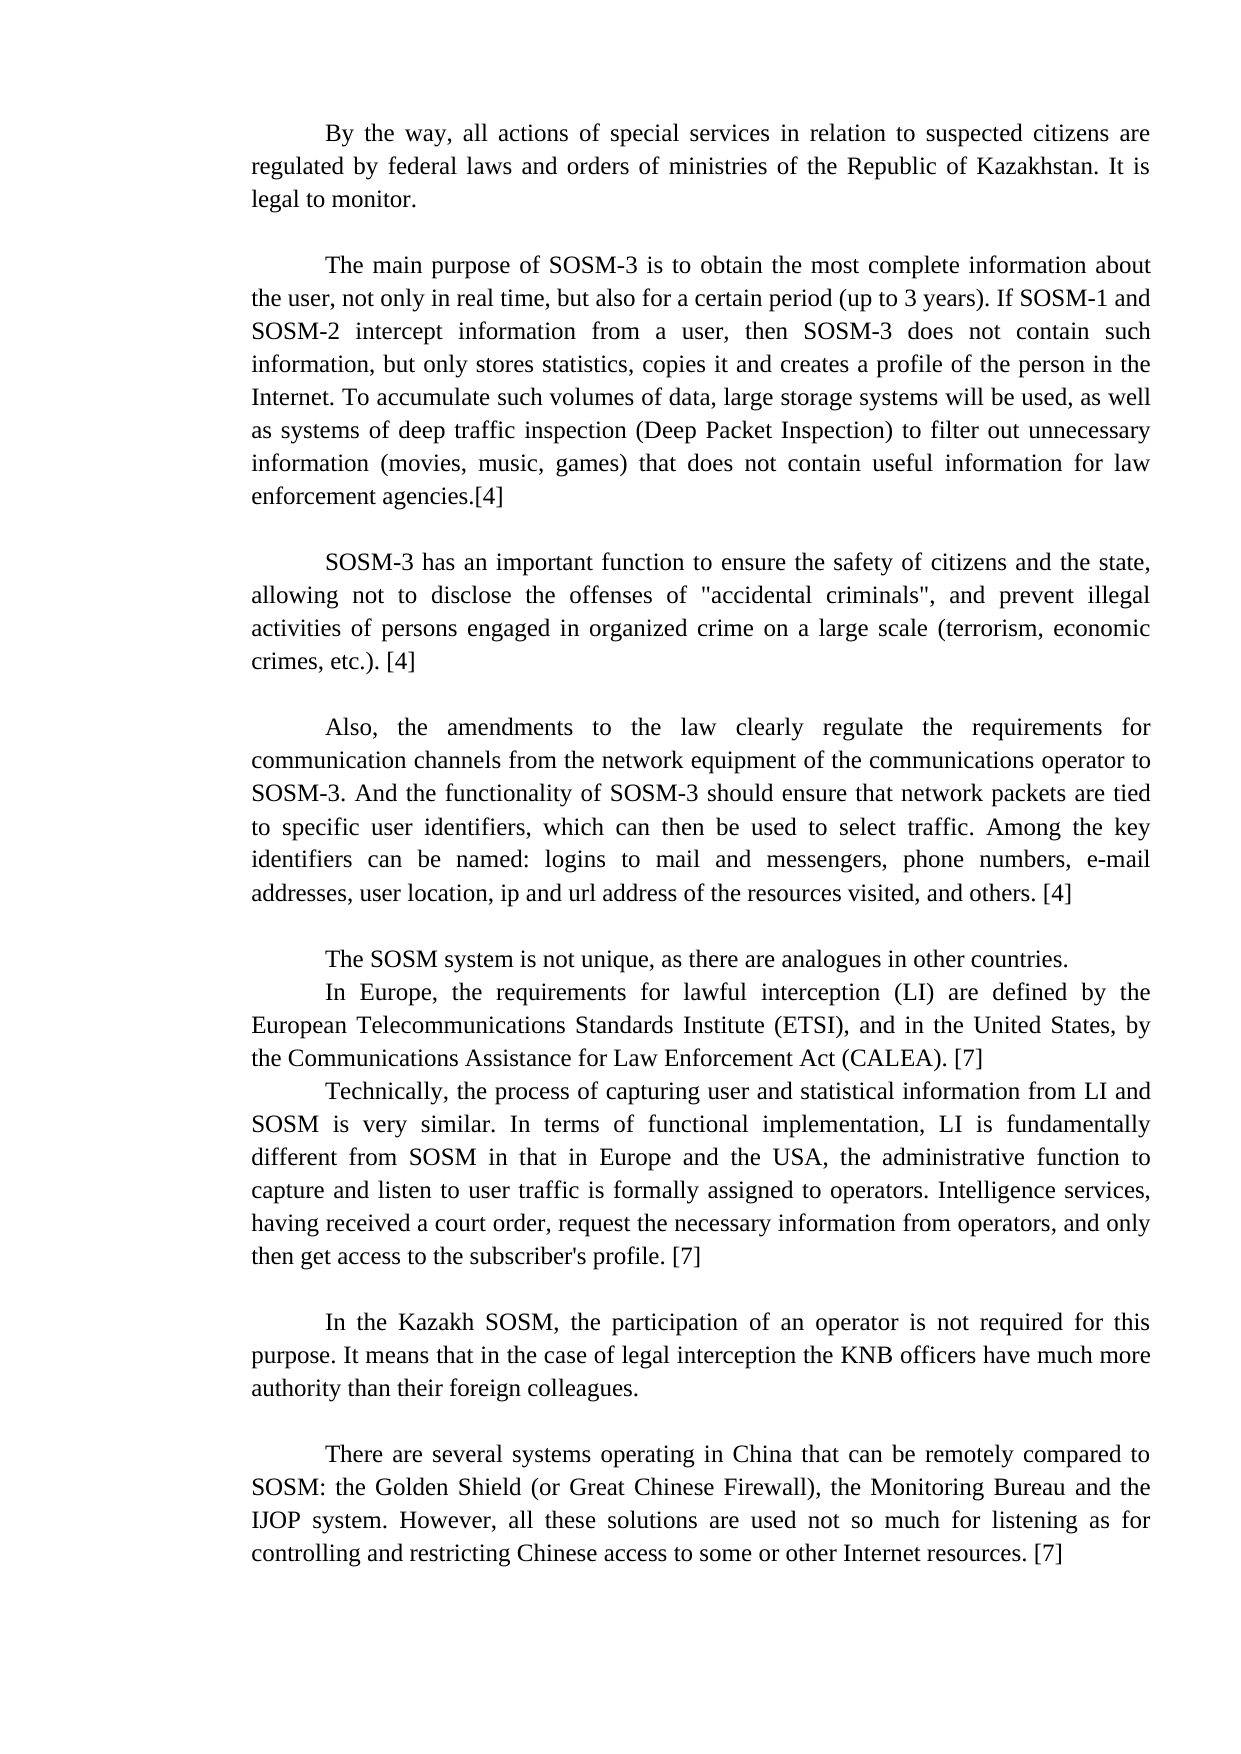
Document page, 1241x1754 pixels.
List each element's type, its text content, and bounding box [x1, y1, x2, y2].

text Also, the amendments to the law clearly regulate the requirements for communication channels from the network equipment of the communications operator to SOSM-3. And the functionality of SOSM-3 should ensure that network packets are tied to specific user identifiers, which can then be used to select traffic. Among the key identifiers can be named: logins to mail and messengers, phone numbers, e-mail addresses, user location, ip and url address of the resources visited, and others. [4] [251, 712, 1152, 906]
text SOSM-3 has an important function to ensure the safety of citizens and the state, allowing not to disclose the offenses of "accidental criminals", and prevent illegal activities of persons engaged in organized crime on a large scale (terrorism, economic crimes, etc.). [4] [251, 547, 1152, 675]
text The main purpose of SOSM-3 is to obtain the most complete information about the user, not only in real time, but also for a certain period (up to 3 years). If SOSM-1 and SOSM-2 intercept information from a user, then SOSM-3 does not contain such information, but only stores statistics, copies it and creates a profile of the person in the Internet. To accumulate such volumes of data, large storage systems will be used, as well as systems of deep traffic inspection (Deep Packet Inspection) to filter out unnecessary information (movies, music, games) that does not contain useful information for law enforcement agencies.[4] [251, 250, 1152, 510]
text The SOSM system is not unique, as there are analogues in other countries. [251, 944, 1152, 972]
text In Europe, the requirements for lawful interception (LI) are defined by the European Telecommunications Standards Institute (ETSI), and in the United States, by the Communications Assistance for Law Enforcement Act (CALEA). [7] [251, 977, 1152, 1071]
text In the Kazakh SOSM, the participation of an operator is not required for this purpose. It means that in the case of legal interception the KNB officers have much more authority than their foreign colleagues. [251, 1307, 1152, 1402]
text Technically, the process of capturing user and statistical information from LI and SOSM is very similar. In terms of functional implementation, LI is fundamentally different from SOSM in that in Europe and the USA, the administrative function to capture and listen to user traffic is formally assigned to operators. Intelligence services, having received a court order, request the necessary information from operators, and only then get access to the subscriber's profile. [7] [251, 1076, 1152, 1269]
text There are several systems operating in China that can be remotely compared to SOSM: the Golden Shield (or Great Chinese Firewall), the Monitoring Bureau and the IJOP system. However, all these solutions are used not so much for listening as for controlling and restricting Chinese access to some or other Internet resources. [7] [251, 1439, 1152, 1567]
text By the way, all actions of special services in relation to suspected citizens are regulated by federal laws and orders of ministries of the Republic of Kazakhstan. It is legal to monitor. [251, 118, 1152, 213]
